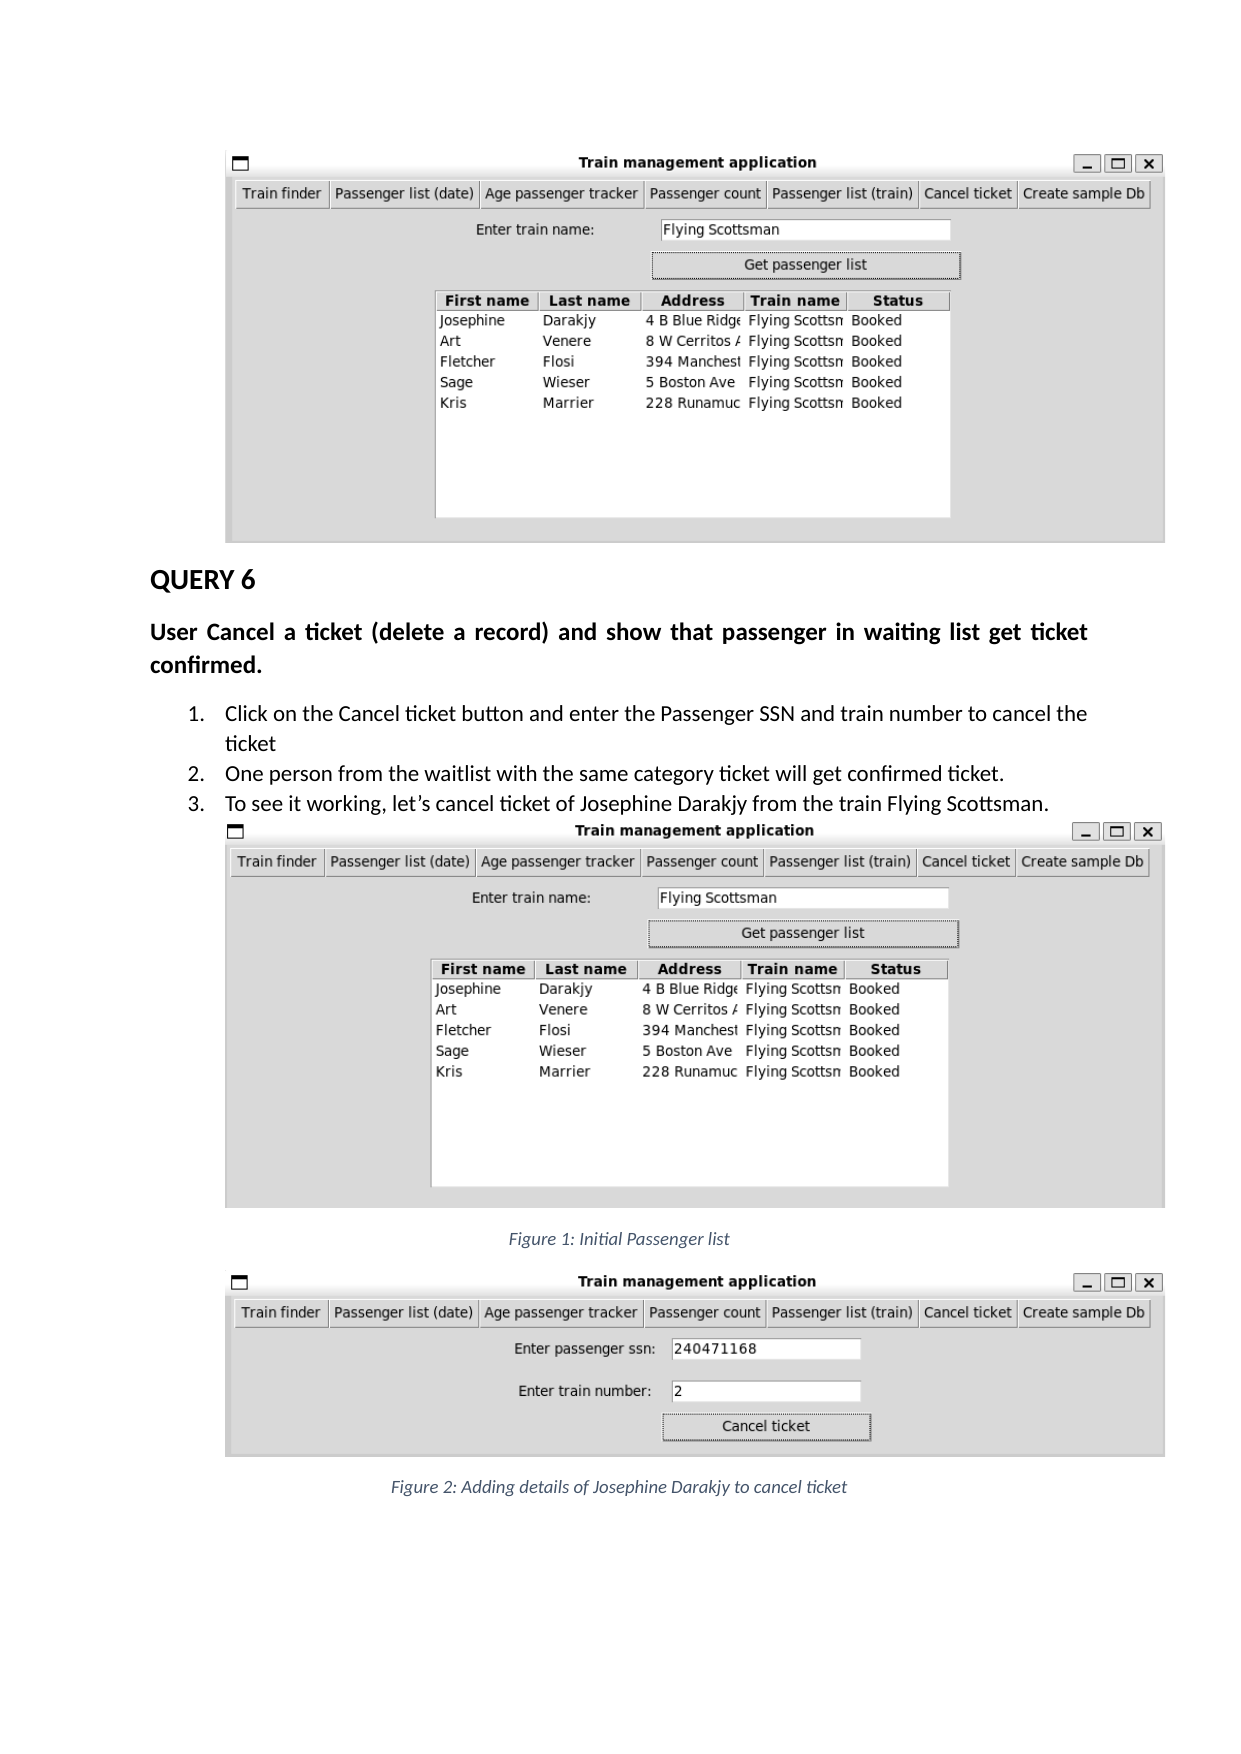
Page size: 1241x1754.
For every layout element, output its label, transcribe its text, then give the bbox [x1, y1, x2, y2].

text QUERY 6 [150, 561, 1090, 597]
text Figure 1: Initial Passenger list [150, 1227, 1090, 1249]
picture [225, 1270, 1166, 1457]
picture [225, 150, 1166, 543]
text Figure 2: Adding details of Josephine Darakjy to cancel ticket [150, 1475, 1090, 1498]
list One person from the waitlist with the same category ticket will get confirmed ticket. [187, 759, 1090, 787]
list To see it working, let’s cancel ticket of Josephine Darakjy from the train Flying Scottsman. [187, 789, 1090, 818]
picture [225, 819, 1166, 1208]
list Click on the Cancel ticket button and enter the Passenger SSN and train number to cancel the ticket [187, 699, 1090, 757]
text User Cancel a ticket (delete a record) and show that passenger in waiting list get ticket confirmed. [150, 616, 1090, 680]
